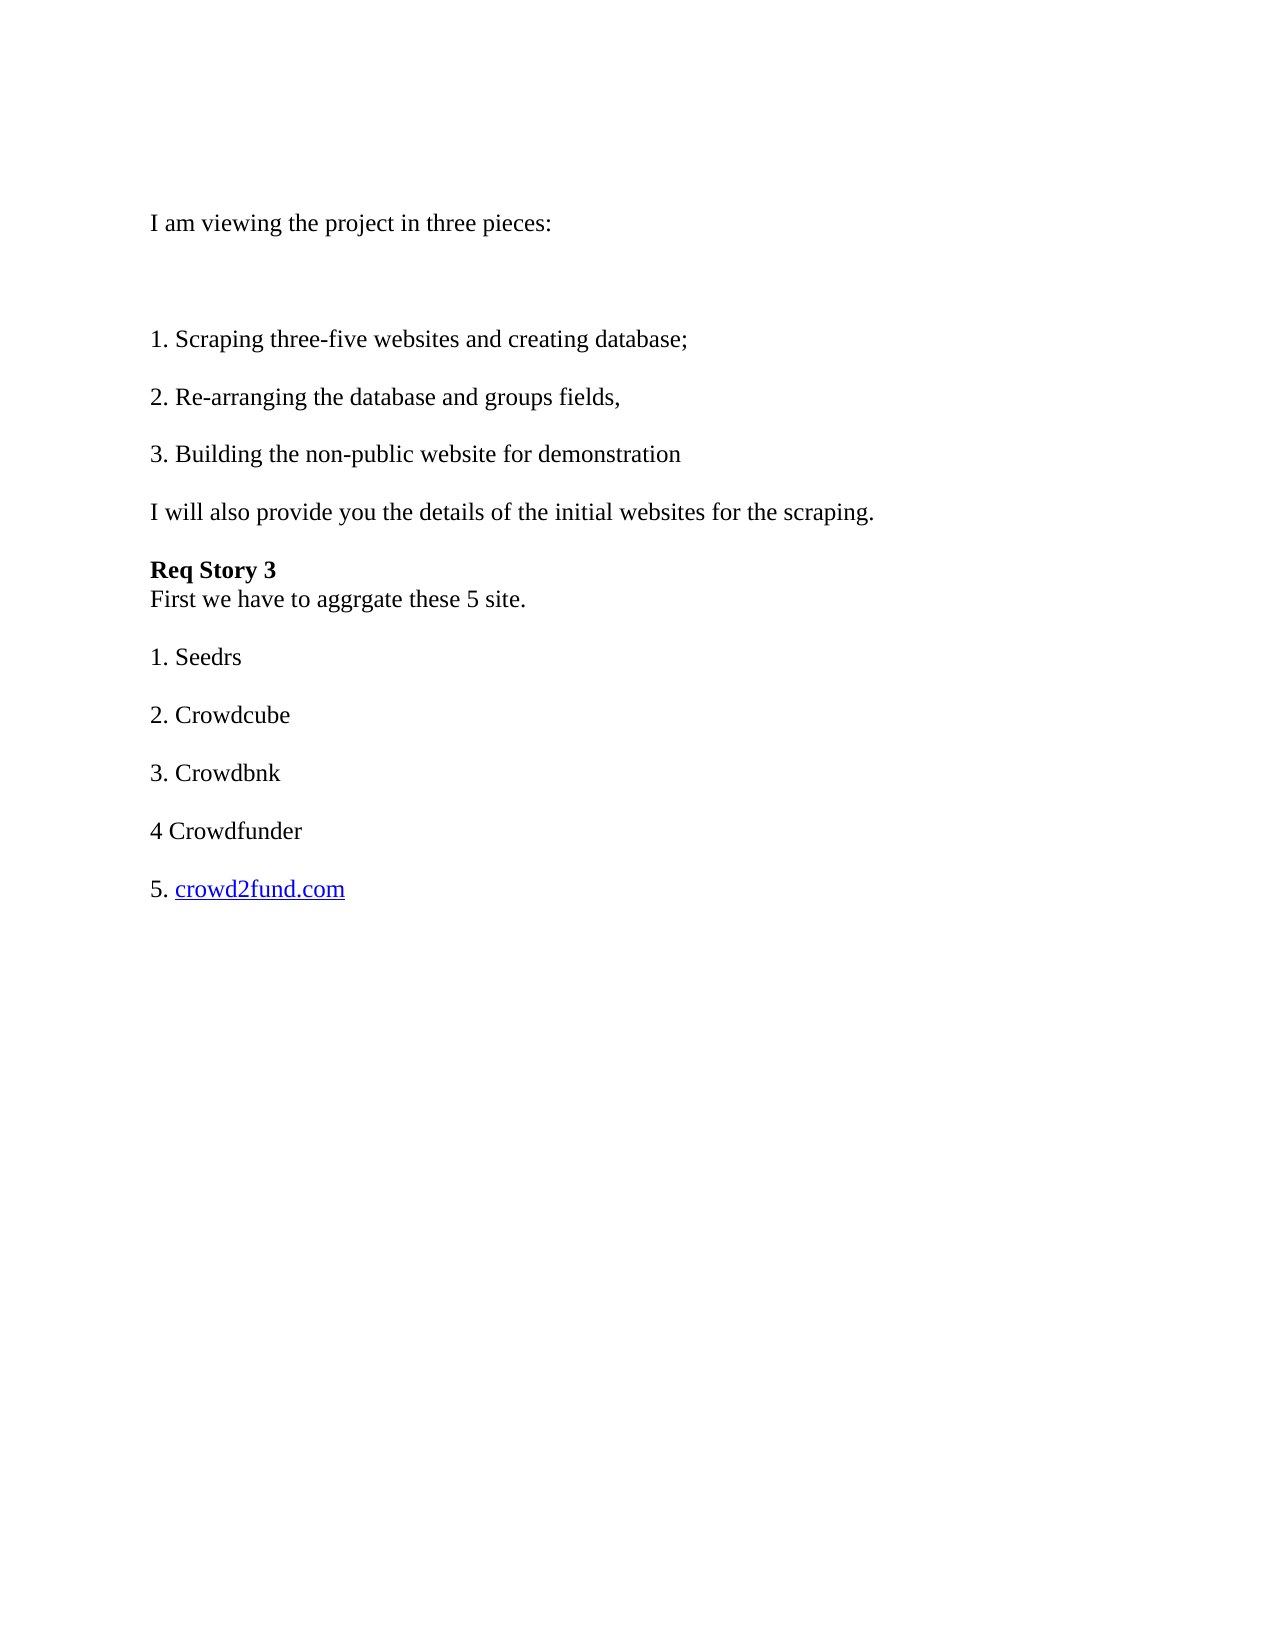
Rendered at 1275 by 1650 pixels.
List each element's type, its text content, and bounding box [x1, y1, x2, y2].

text 2. Crowdcube [150, 700, 1125, 729]
text Req Story 3 First we have to aggrgate these 5 site. [150, 555, 1125, 613]
text 1. Scraping three-five websites and creating database; [150, 324, 1125, 352]
text 2. Re-arranging the database and groups fields, [150, 382, 1125, 410]
text I am viewing the project in three pieces: [150, 208, 1125, 237]
text I will also provide you the details of the initial websites for the scraping. [150, 497, 1125, 526]
text 1. Seedrs [150, 642, 1125, 671]
text 5. crowd2fund.com [150, 874, 1125, 902]
text 3. Building the non-public website for demonstration [150, 439, 1125, 468]
text 4 Crowdfunder [150, 816, 1125, 844]
text 3. Crowdbnk [150, 758, 1125, 787]
